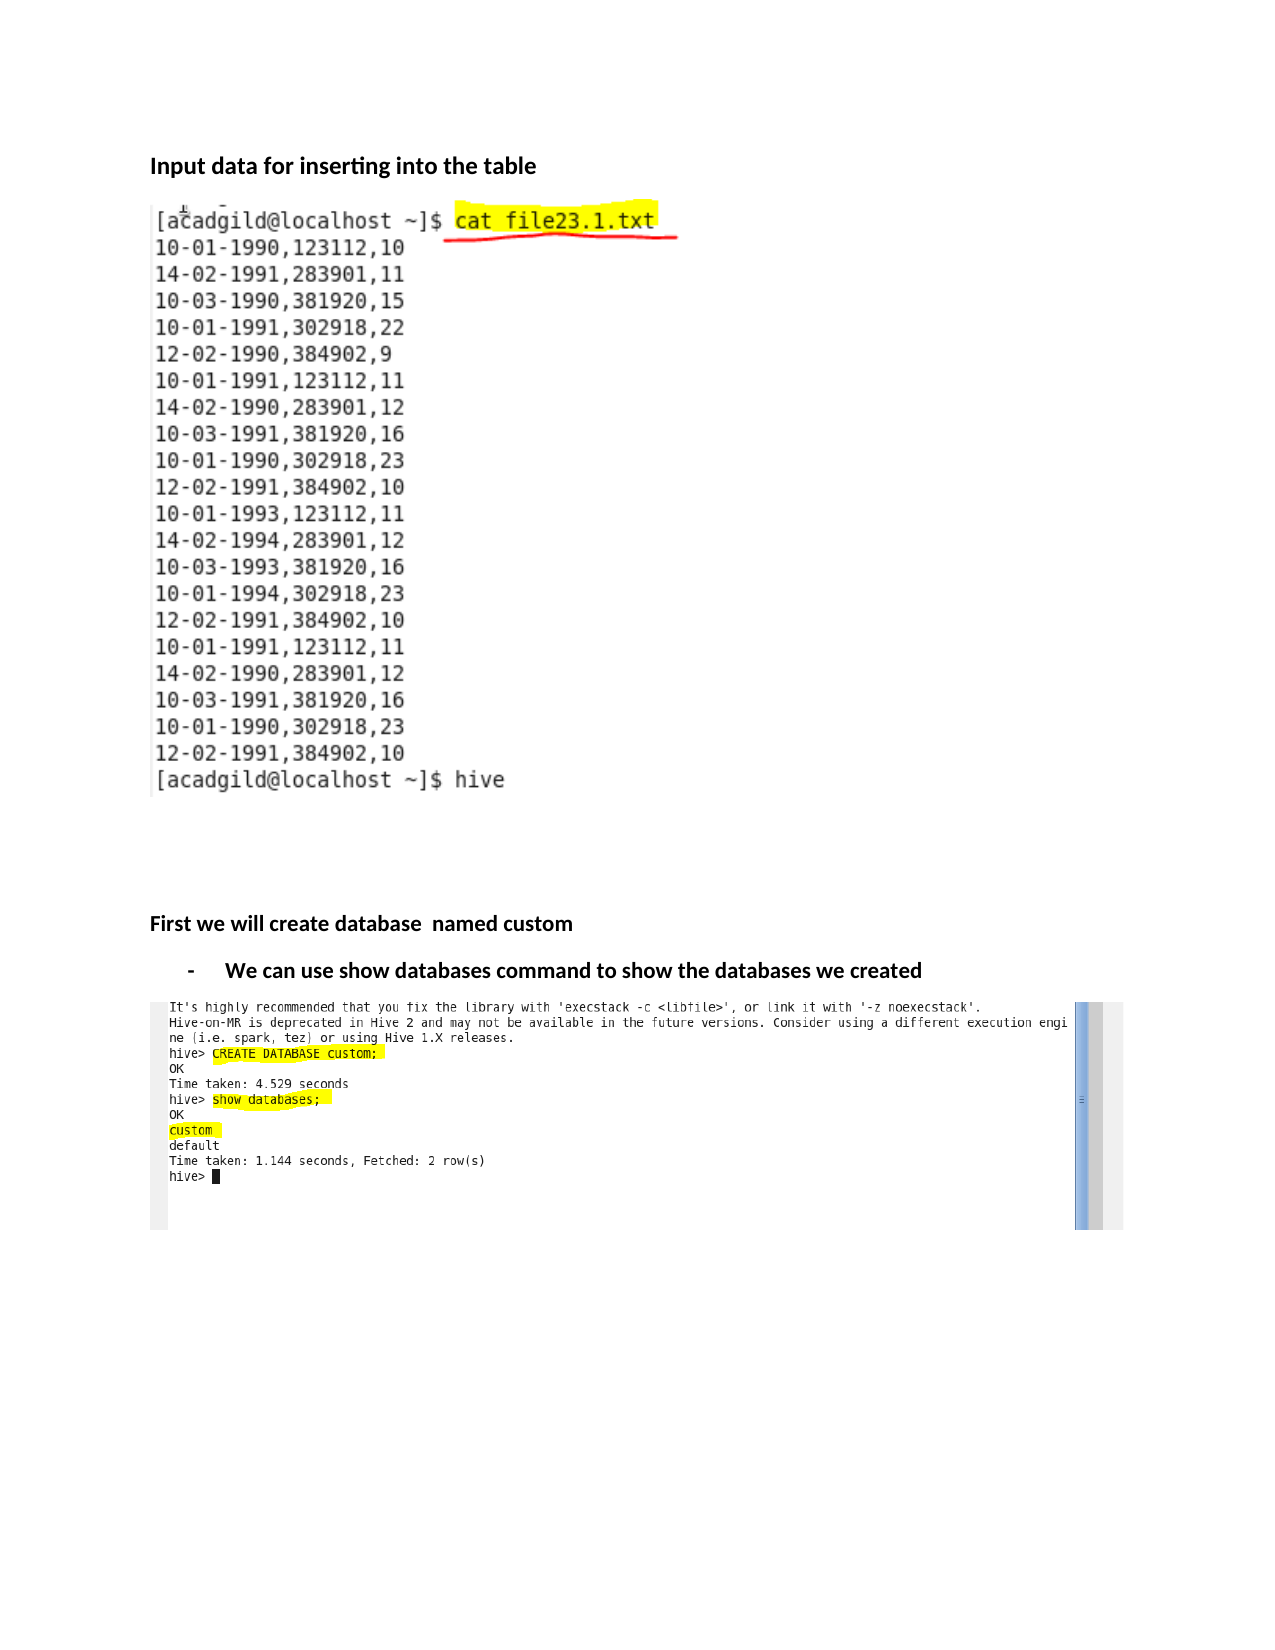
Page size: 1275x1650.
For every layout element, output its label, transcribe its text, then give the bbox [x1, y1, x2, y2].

text Input data for inserting into the table [150, 150, 1125, 181]
list We can use show databases command to show the databases we created [187, 956, 1125, 984]
picture [150, 199, 901, 797]
text First we will create database named custom [150, 909, 1125, 937]
picture [150, 1002, 1124, 1230]
